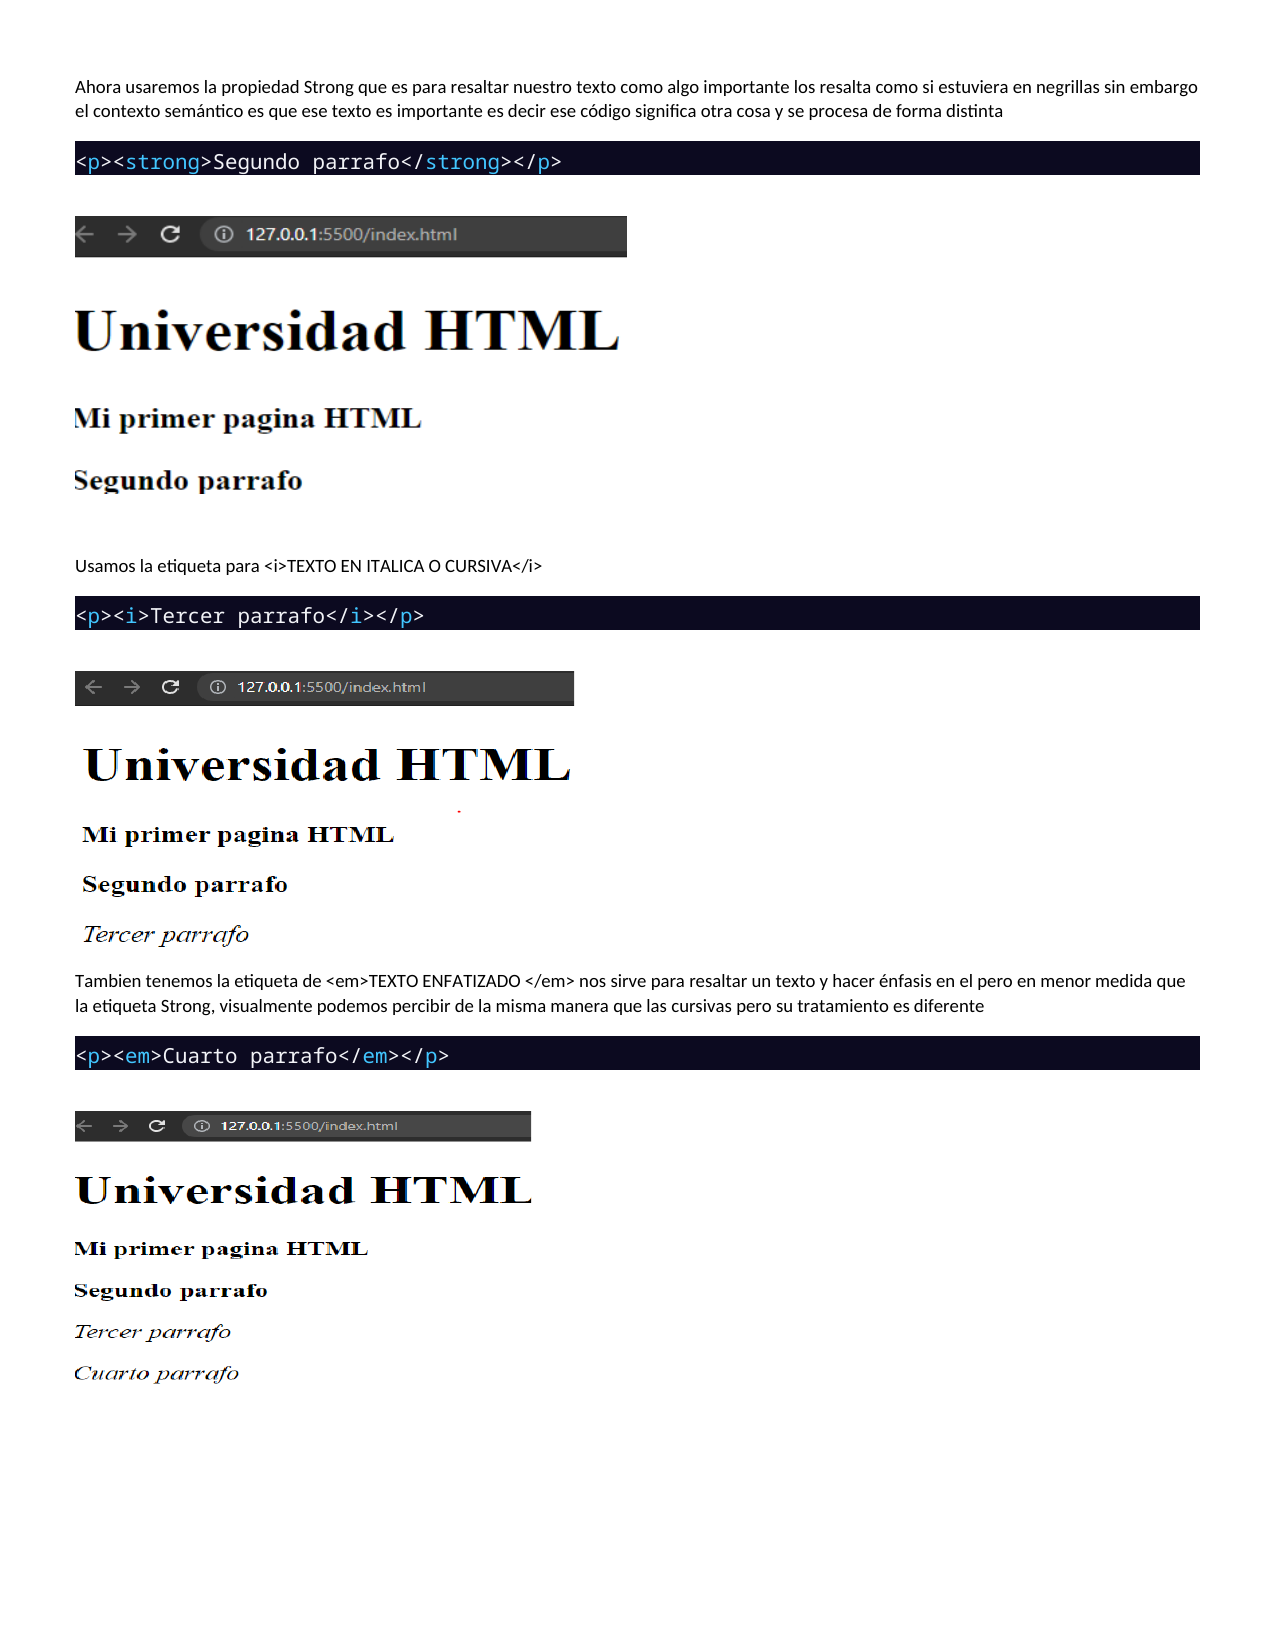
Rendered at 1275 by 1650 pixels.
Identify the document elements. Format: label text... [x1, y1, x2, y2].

text Tambien tenemos la etiqueta de <em>TEXTO ENFATIZADO </em> nos sirve para resaltar un texto y hacer énfasis en el pero en menor medida que la etiqueta Strong, visualmente podemos percibir de la misma manera que las cursivas pero su tratamiento es diferente [75, 970, 1200, 1017]
text <p><i>Tercer parrafo</i></p> [75, 596, 1200, 630]
text <p><strong>Segundo parrafo</strong></p> [75, 141, 1200, 175]
picture [75, 216, 627, 494]
picture [75, 1111, 532, 1384]
picture [75, 671, 575, 951]
text <p><em>Cuarto parrafo</em></p> [75, 1036, 1200, 1070]
text Usamos la etiqueta para <i>TEXTO EN ITALICA O CURSIVA</i> [75, 554, 1200, 577]
